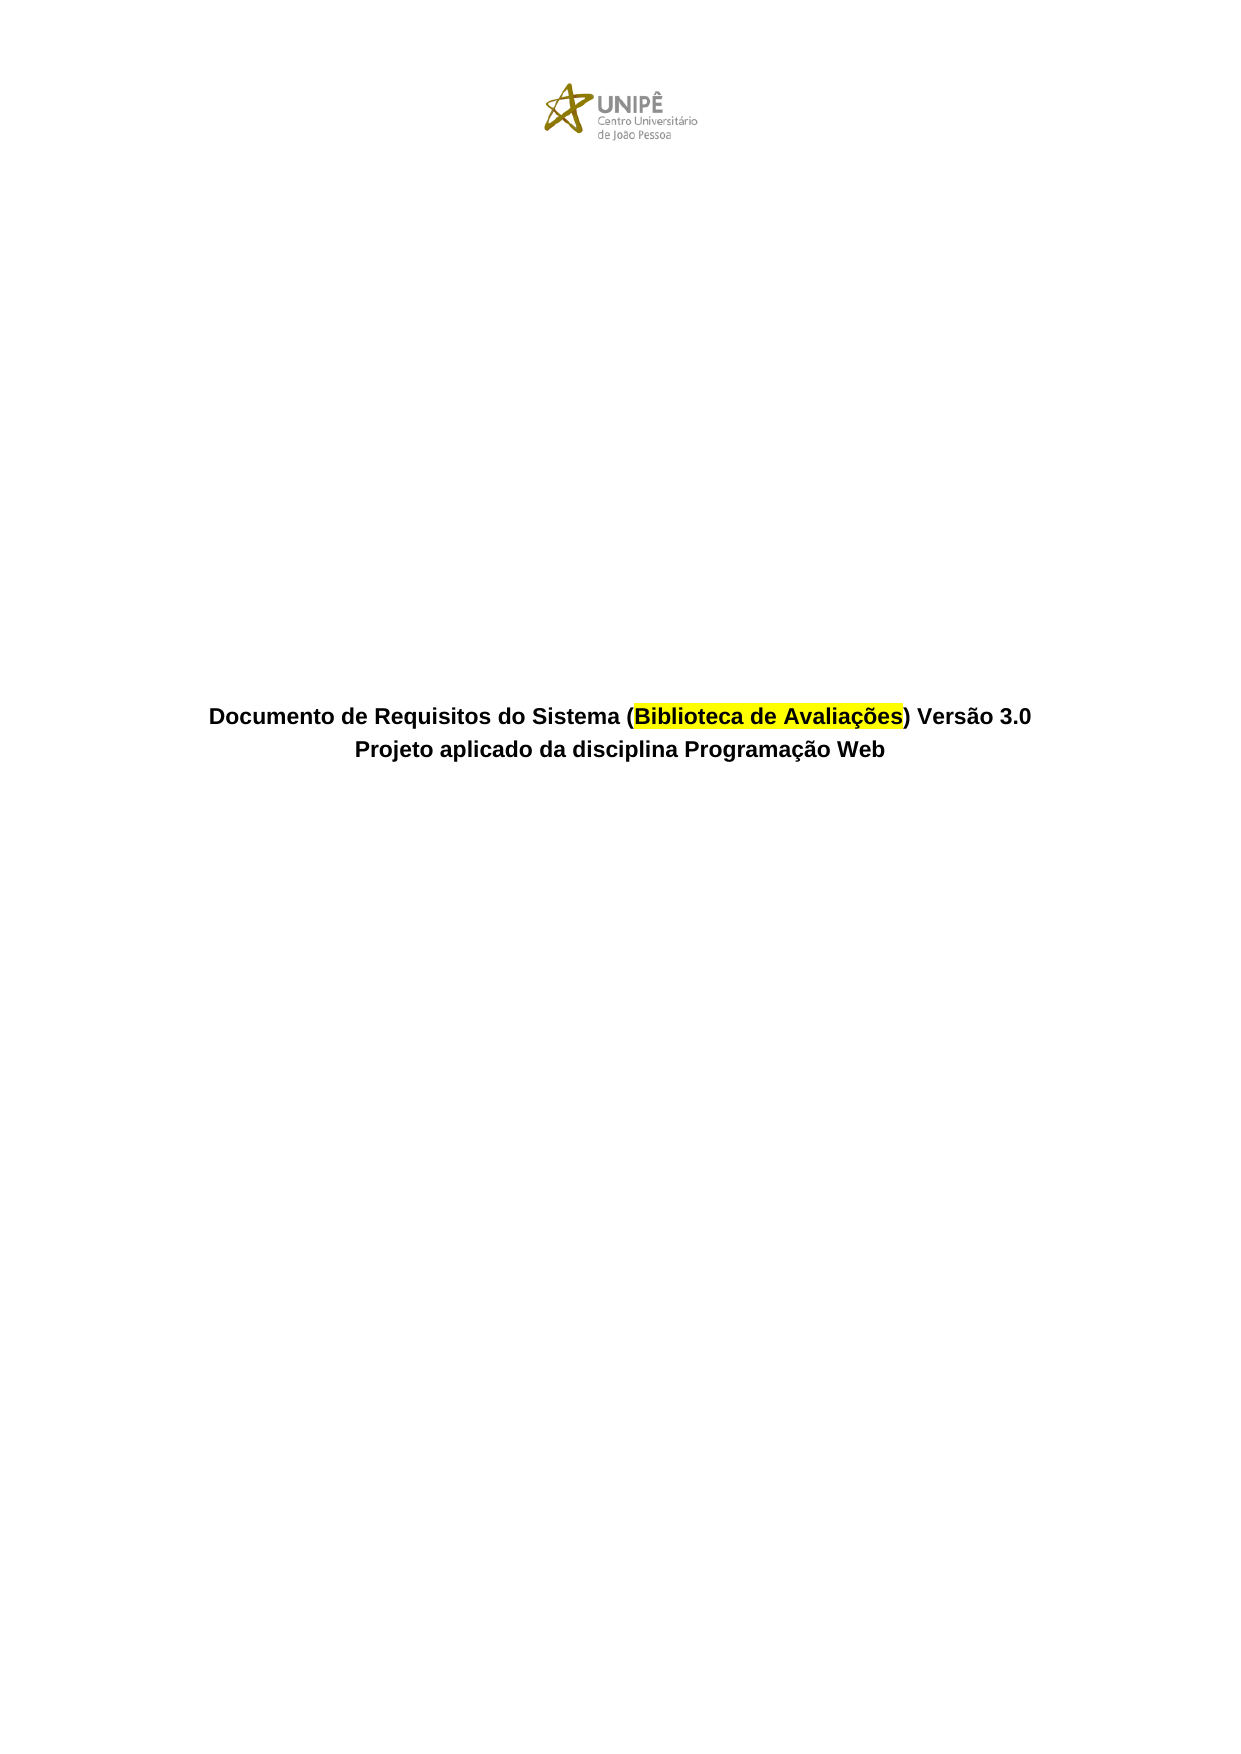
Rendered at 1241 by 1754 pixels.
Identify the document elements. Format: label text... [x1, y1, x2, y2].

text Documento de Requisitos do Sistema (Biblioteca de Avaliações) Versão 3.0 [148, 703, 634, 729]
text Projeto aplicado da disciplina Programação Web [148, 736, 1092, 762]
text Documento de Requisitos do Sistema (Biblioteca de Avaliações) Versão 3.0 [903, 703, 1092, 729]
picture [541, 76, 699, 147]
